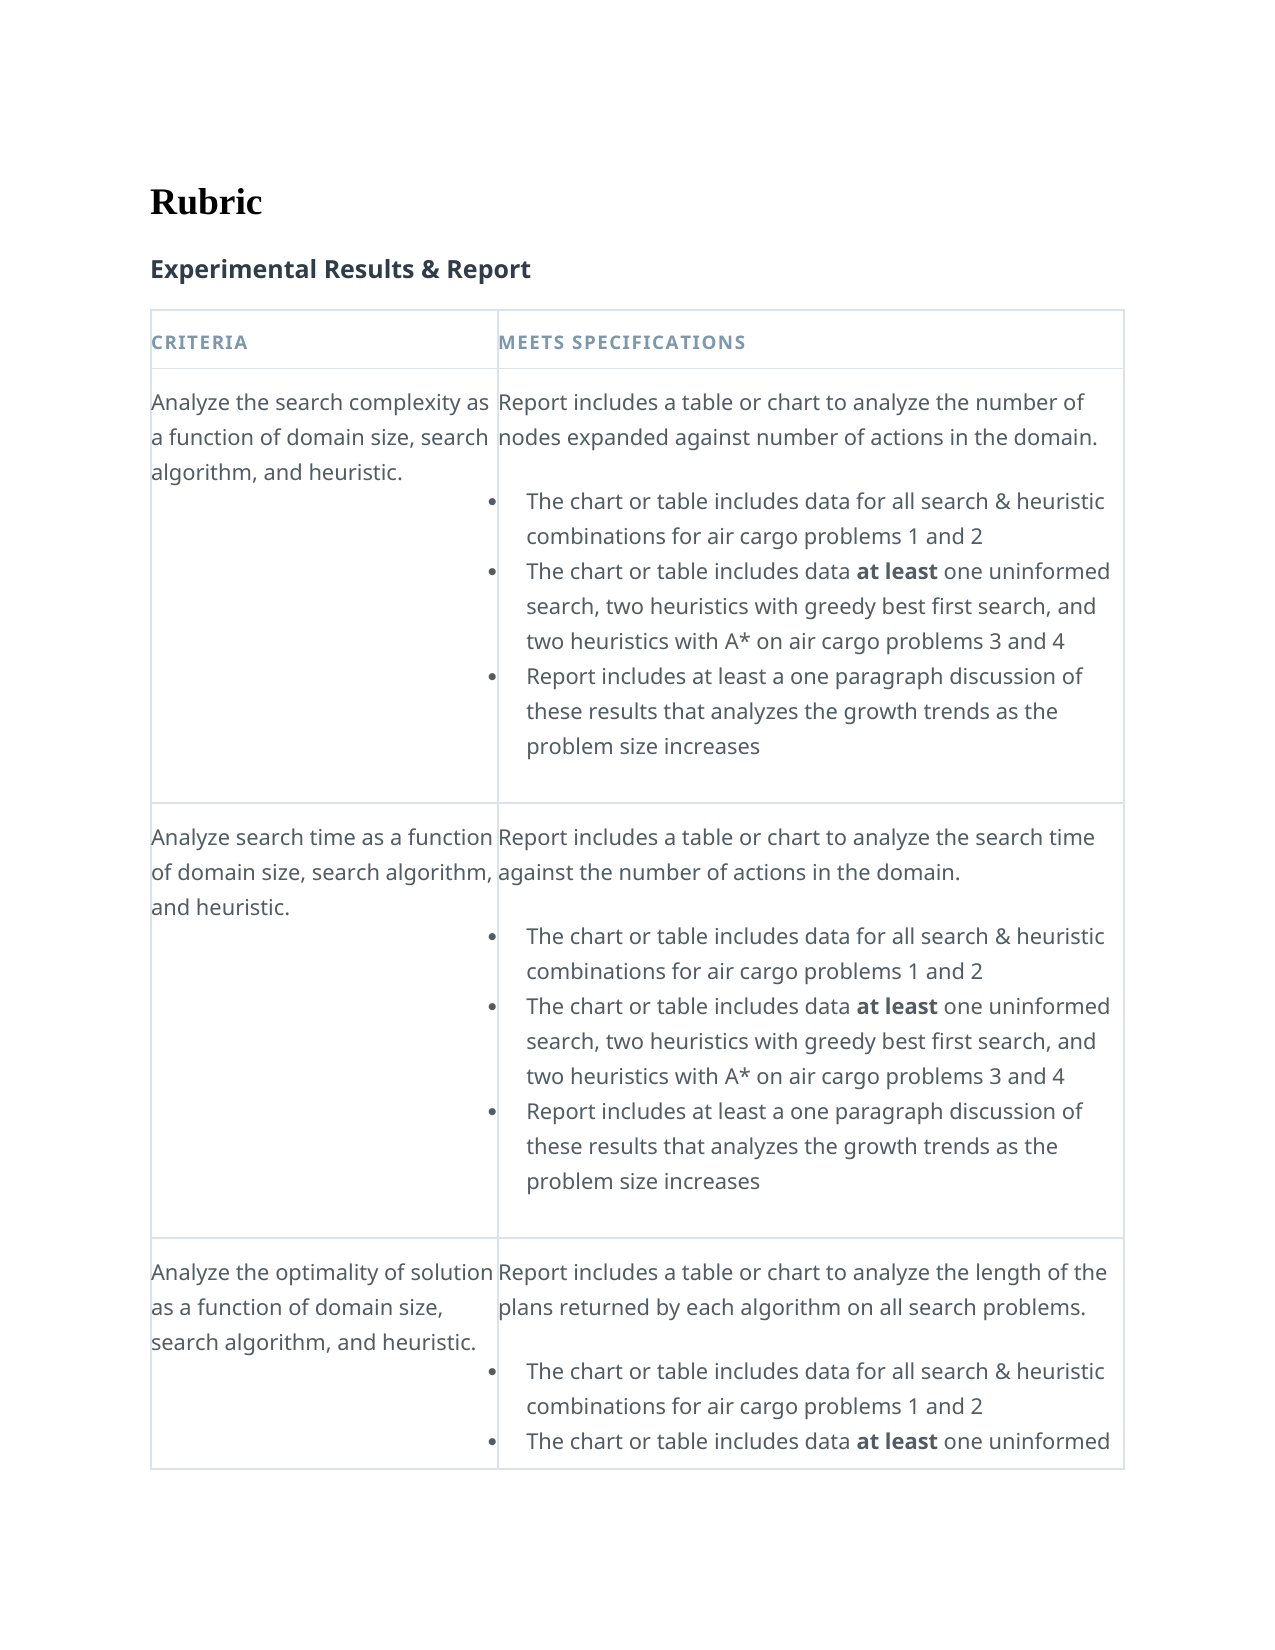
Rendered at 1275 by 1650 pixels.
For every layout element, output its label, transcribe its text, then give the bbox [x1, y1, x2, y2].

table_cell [499, 1239, 1123, 1468]
table_header Criteria [152, 311, 497, 367]
subtitle Rubric [150, 179, 1125, 222]
table_header Meets Specifications [499, 311, 1123, 367]
table_cell Report includes a table or chart to analyze the search time against the number of actions in the domain. The chart or table includes data for all search & heuristic combinations for air cargo problems 1 and 2 The chart or table includes data at least one uninformed search, two heuristics with greedy best first search, and two heuristics with A* on air cargo problems 3 and 4 Report includes at least a one paragraph discussion of these results that analyzes the growth trends as the problem size increases [499, 804, 1123, 1237]
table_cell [152, 1239, 497, 1468]
table_cell Analyze the search complexity as a function of domain size, search algorithm, and heuristic. [152, 369, 497, 802]
table_cell Report includes a table or chart to analyze the number of nodes expanded against number of actions in the domain. The chart or table includes data for all search & heuristic combinations for air cargo problems 1 and 2 The chart or table includes data at least one uninformed search, two heuristics with greedy best first search, and two heuristics with A* on air cargo problems 3 and 4 Report includes at least a one paragraph discussion of these results that analyzes the growth trends as the problem size increases [499, 369, 1123, 802]
text Experimental Results & Report [150, 251, 1125, 286]
table_cell Analyze search time as a function of domain size, search algorithm, and heuristic. [152, 804, 497, 1237]
